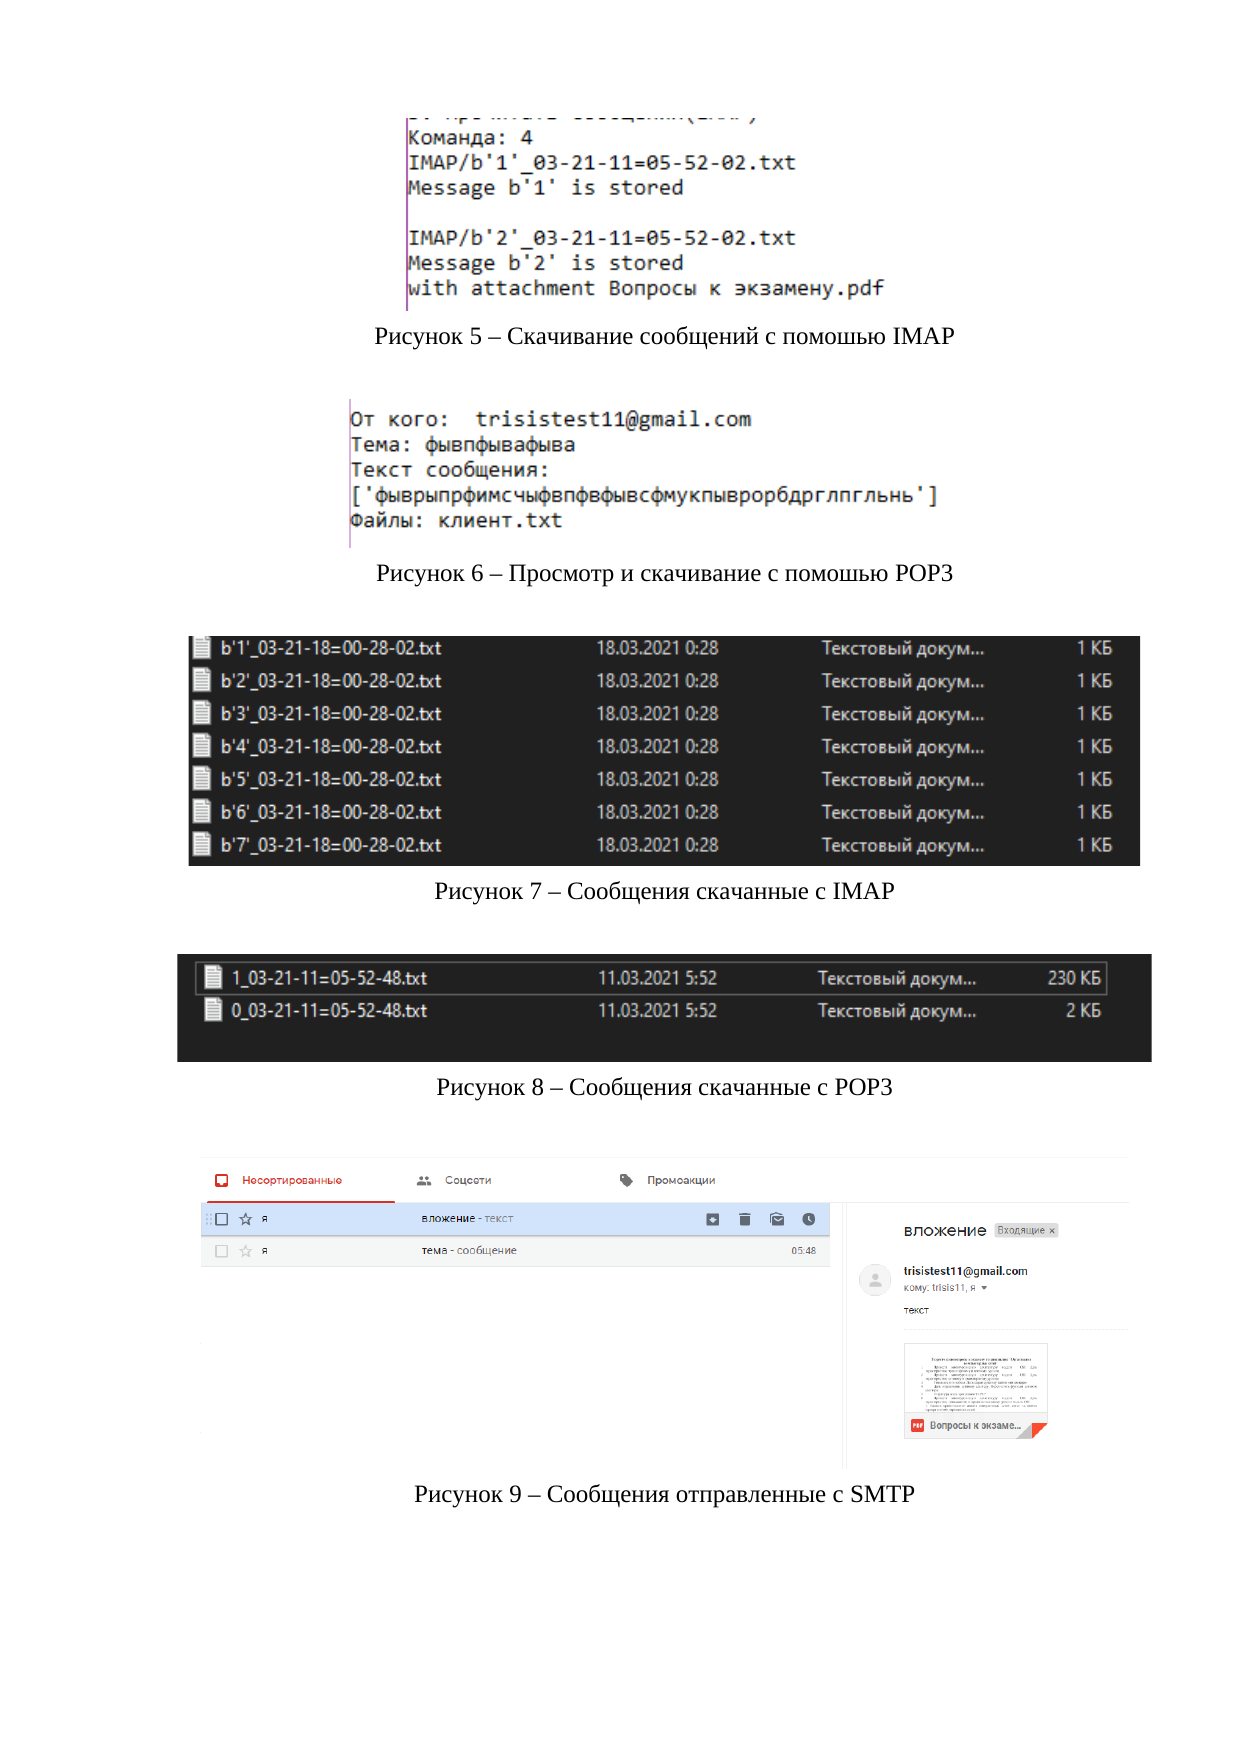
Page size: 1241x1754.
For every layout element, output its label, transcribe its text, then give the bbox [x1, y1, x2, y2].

picture [349, 399, 980, 548]
picture [188, 636, 1141, 866]
text Рисунок 9 – Сообщения отправленные с SMTP [177, 1479, 1152, 1508]
picture [405, 118, 923, 311]
text Рисунок 6 – Просмотр и скачивание с помошью POP3 [177, 558, 1152, 587]
picture [177, 954, 1152, 1062]
picture [199, 1150, 1130, 1469]
text Рисунок 7 – Сообщения скачанные с IMAP [177, 876, 1152, 905]
text Рисунок 5 – Скачивание сообщений с помошью IMAP [177, 321, 1152, 349]
text Рисунок 8 – Сообщения скачанные с POP3 [177, 1072, 1152, 1101]
